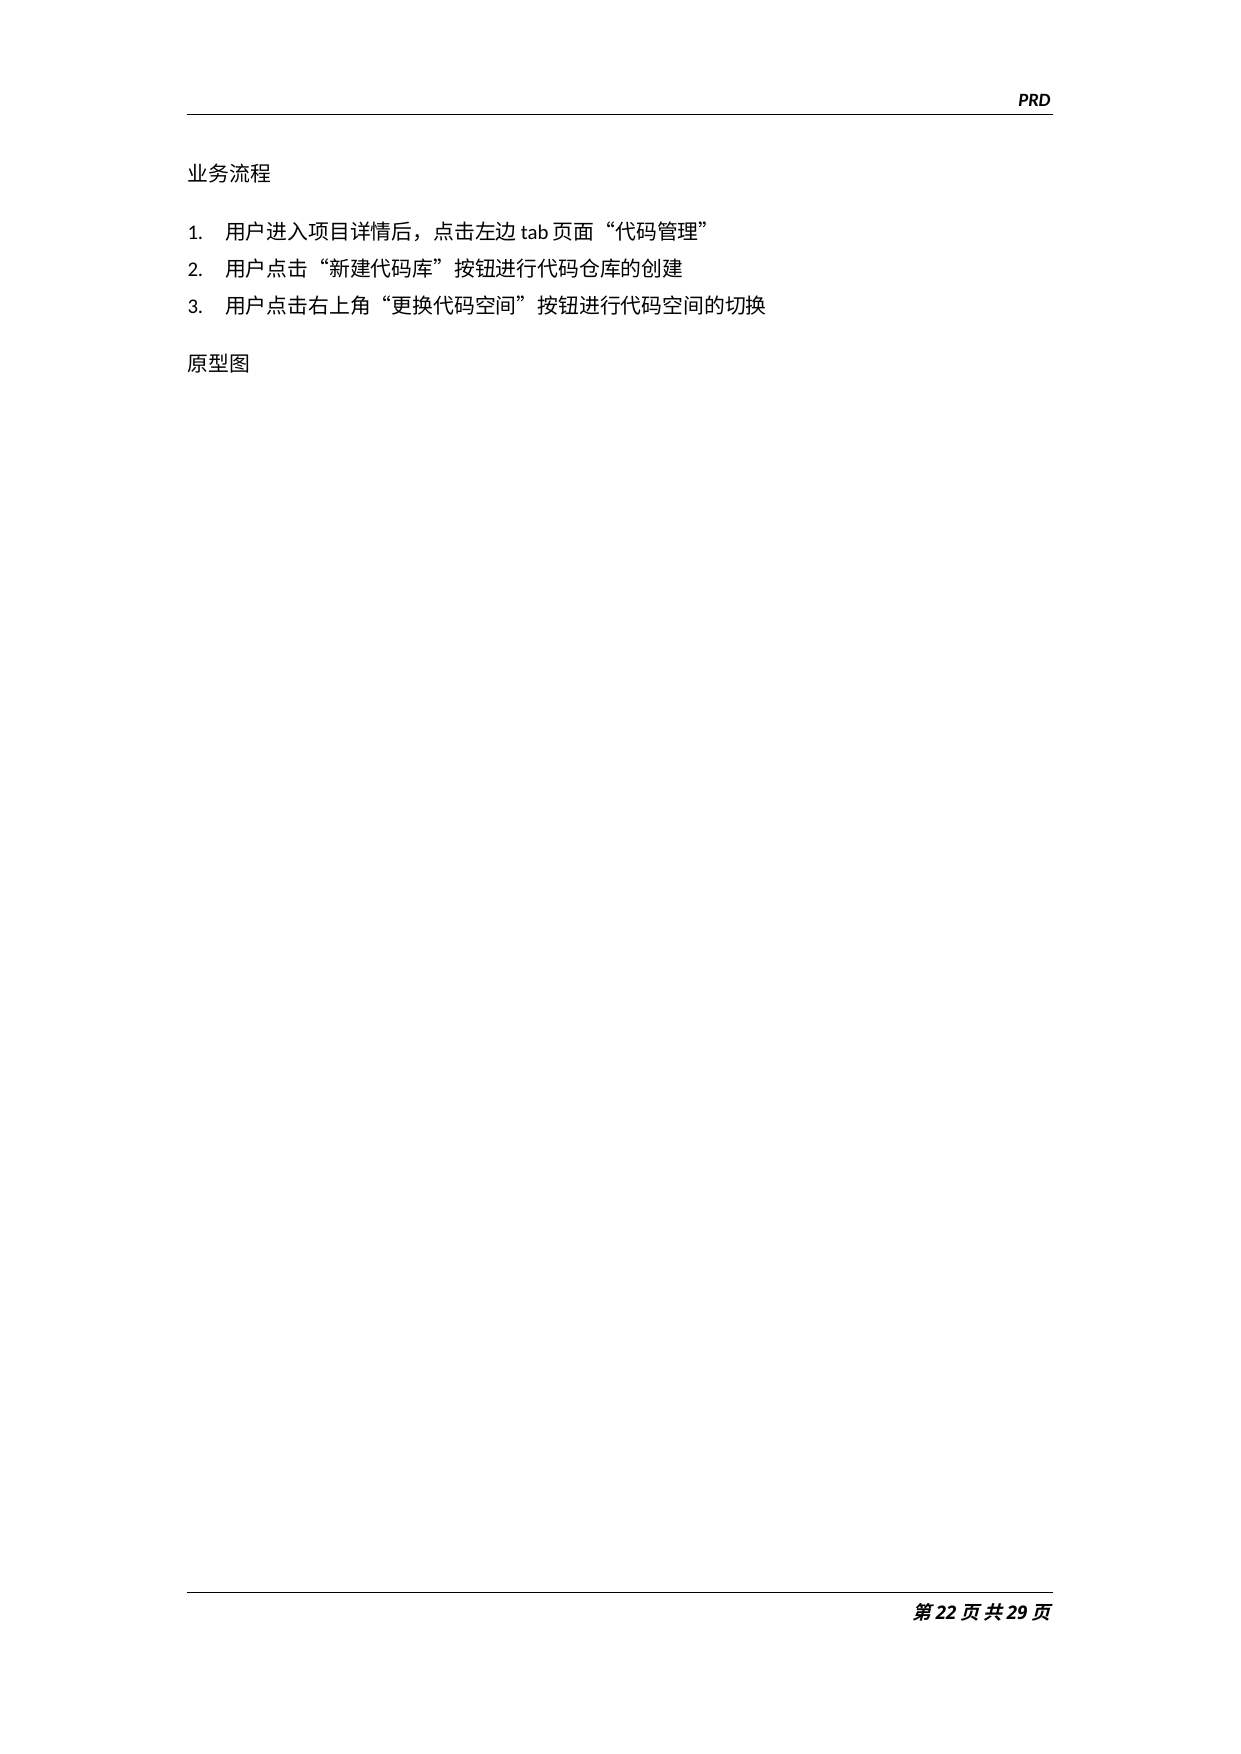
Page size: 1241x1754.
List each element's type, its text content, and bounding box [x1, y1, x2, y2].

list 用户进入项目详情后，点击左边tab页面“代码管理” [187, 214, 1053, 246]
list 用户点击“新建代码库”按钮进行代码仓库的创建 [187, 251, 1053, 283]
list 用户点击右上角“更换代码空间”按钮进行代码空间的切换 [187, 288, 1053, 320]
text 业务流程 [187, 156, 1053, 188]
text 原型图 [187, 346, 1053, 378]
